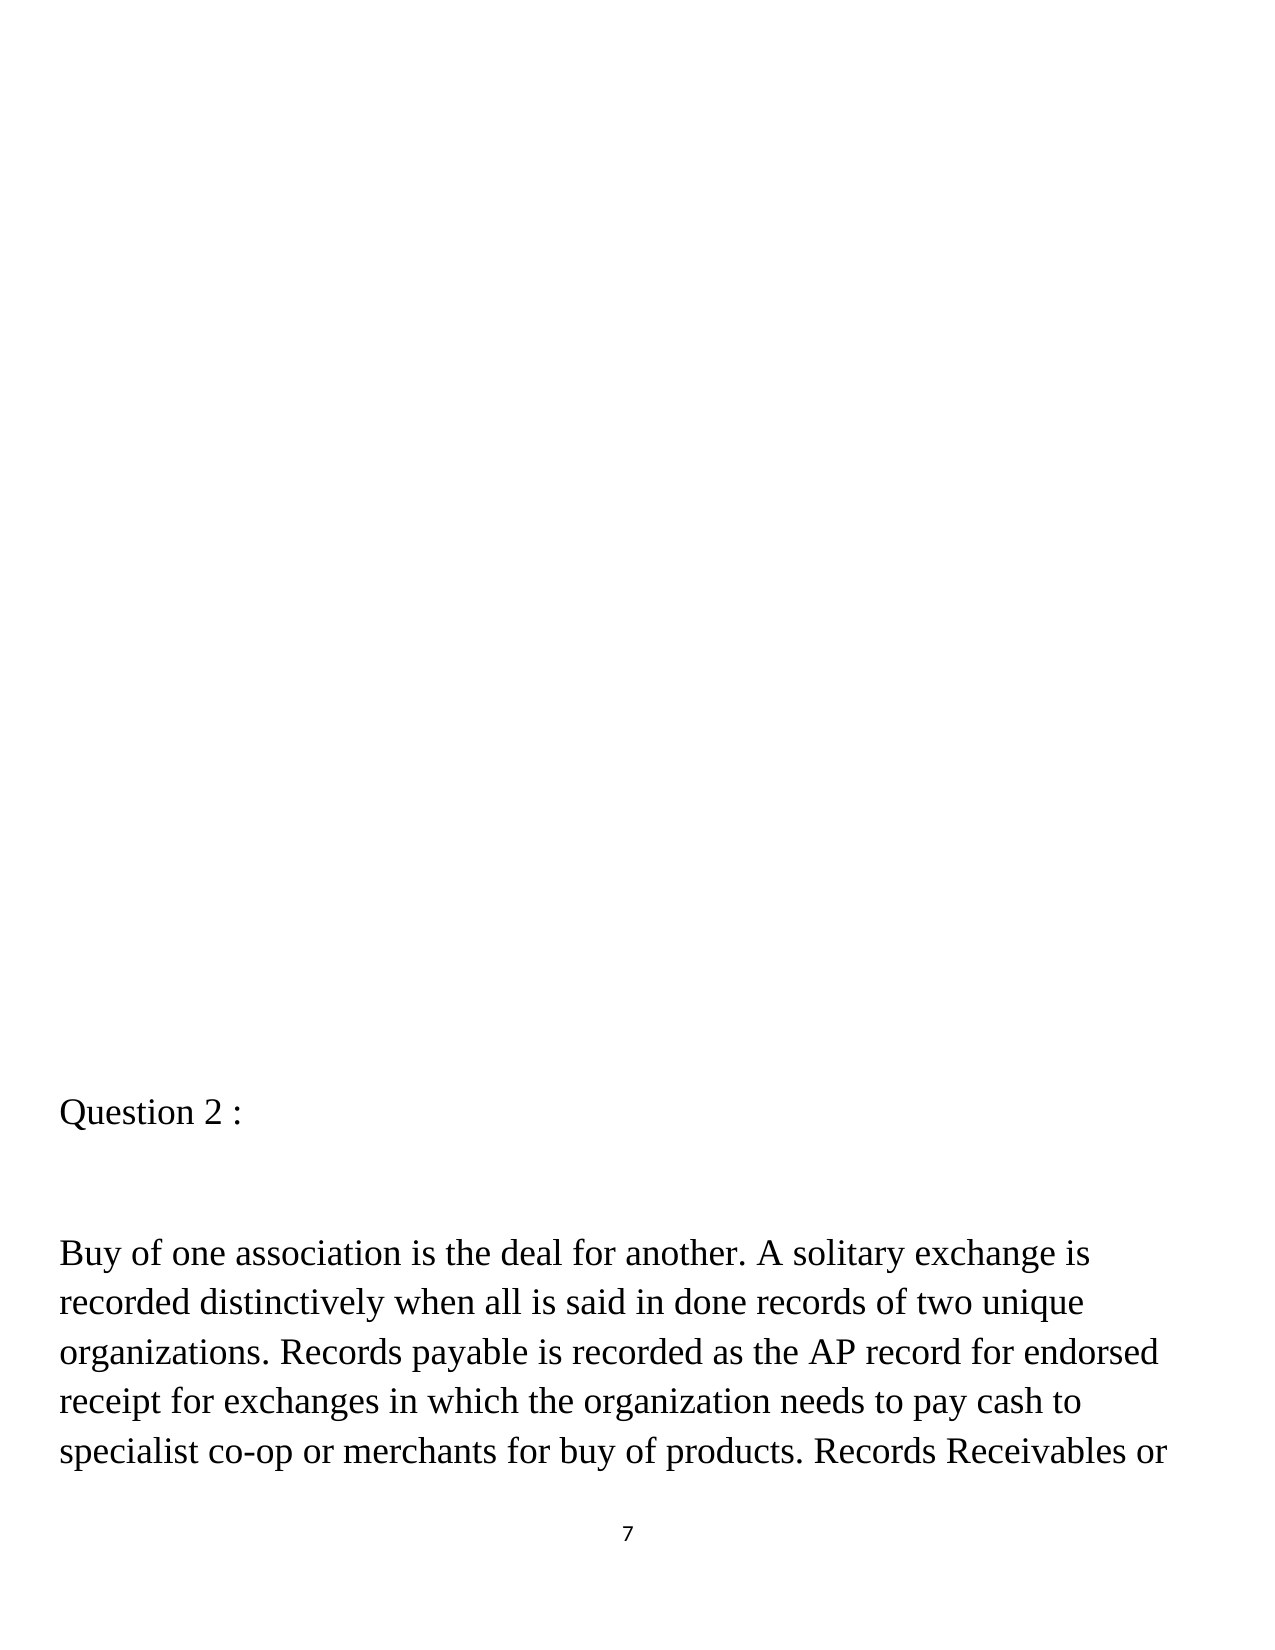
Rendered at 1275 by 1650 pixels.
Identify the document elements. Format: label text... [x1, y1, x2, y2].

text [59, 1230, 1196, 1472]
text Question 2 : [59, 1089, 1196, 1132]
